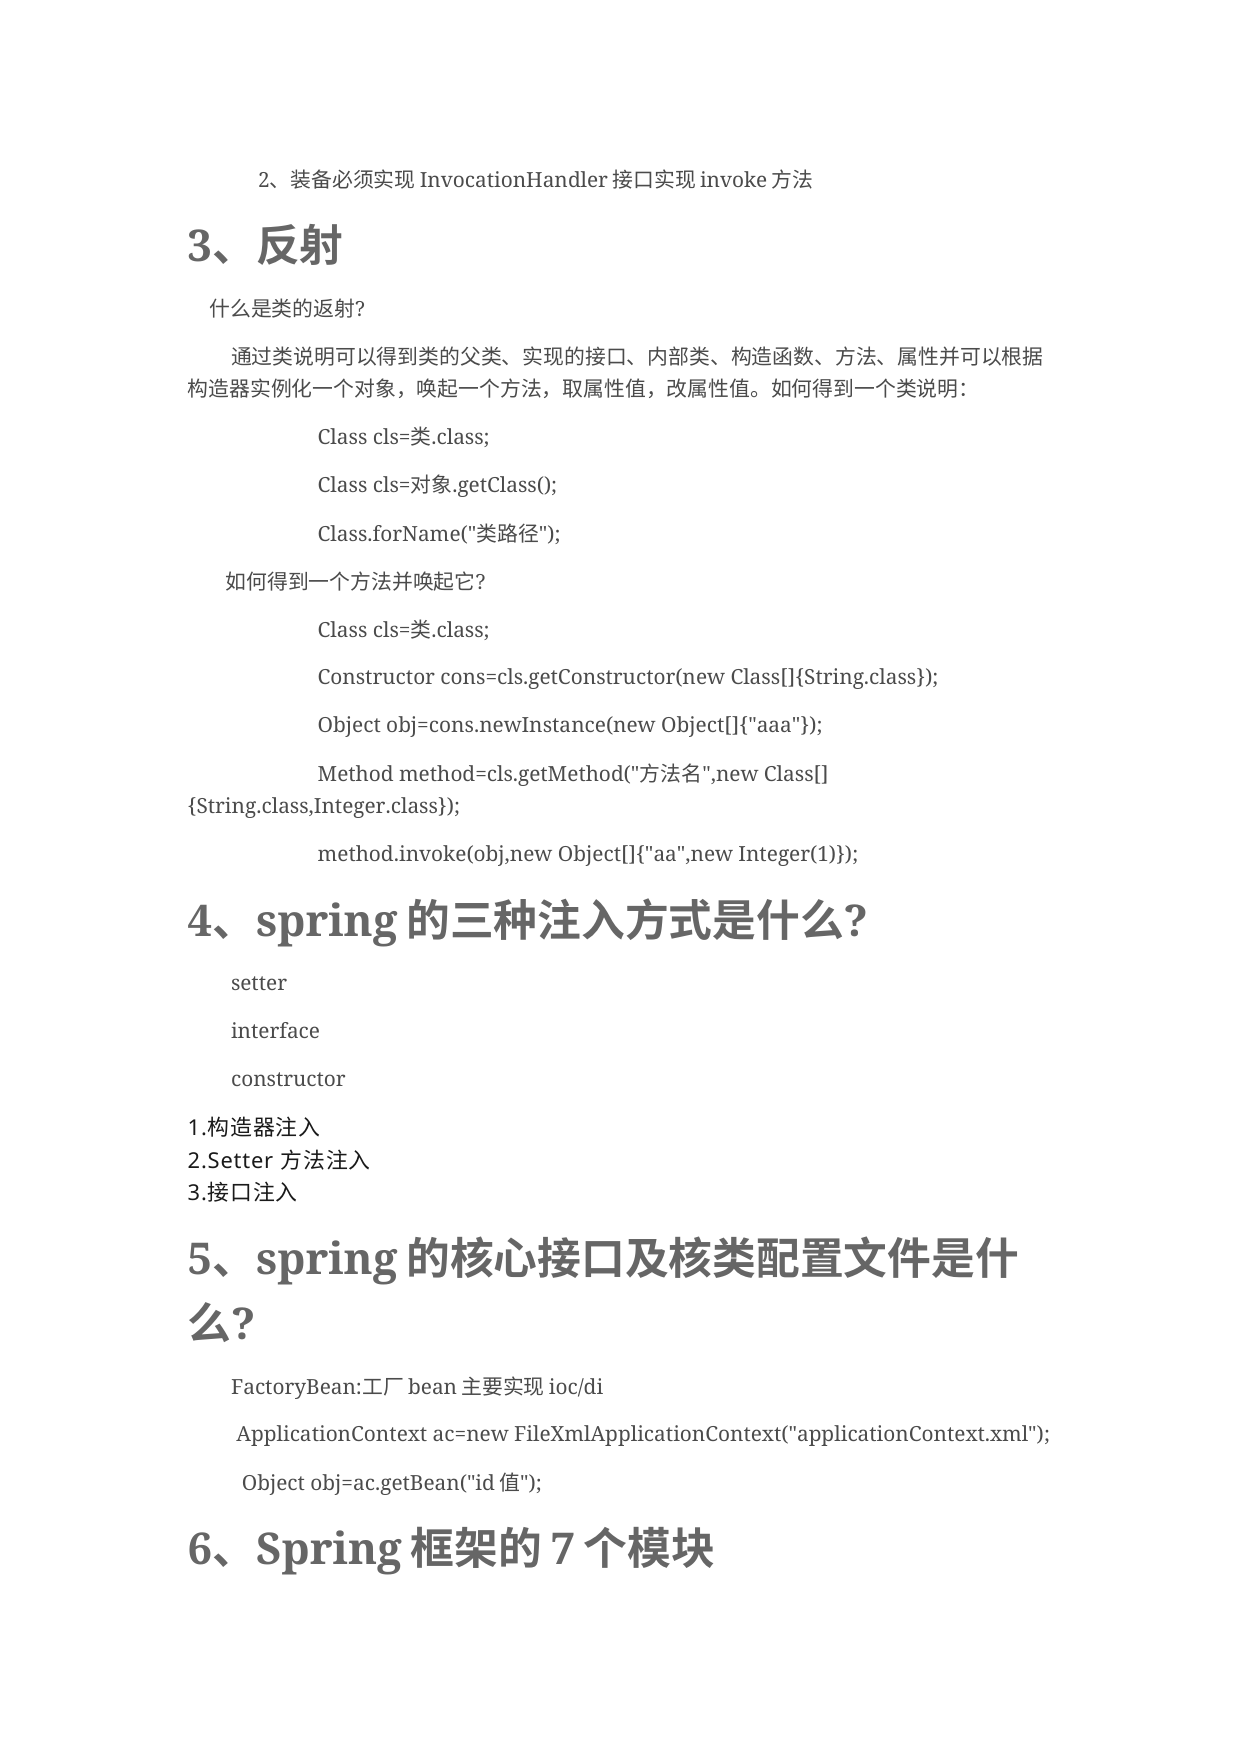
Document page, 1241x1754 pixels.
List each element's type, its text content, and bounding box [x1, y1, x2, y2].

text constructor [187, 1062, 1053, 1094]
text Method method=cls.getMethod("方法名",new Class[]{String.class,Integer.class}); [187, 756, 1053, 821]
text 2、装备必须实现InvocationHandler接口实现invoke方法 [187, 162, 1053, 194]
text method.invoke(obj,new Object[]{"aa",new Integer(1)}); [187, 837, 1053, 869]
text ApplicationContext ac=new FileXmlApplicationContext("applicationContext.xml"); [187, 1417, 1053, 1449]
text 5、spring的核心接口及核类配置文件是什么? [187, 1223, 1053, 1353]
text 1.构造器注入 2.Setter 方法注入 3.接口注入 [187, 1110, 1053, 1208]
text FactoryBean:工厂bean主要实现ioc/di [187, 1369, 1053, 1401]
text Object obj=cons.newInstance(new Object[]{"aaa"}); [187, 708, 1053, 741]
text Class cls=类.class; [187, 419, 1053, 452]
text 什么是类的返射? [187, 291, 1053, 323]
text 4、spring的三种注入方式是什么? [187, 885, 1053, 950]
text Constructor cons=cls.getConstructor(new Class[]{String.class}); [187, 660, 1053, 693]
text setter [187, 966, 1053, 998]
text 通过类说明可以得到类的父类、实现的接口、内部类、构造函数、方法、属性并可以根据构造器实例化一个对象，唤起一个方法，取属性值，改属性值。如何得到一个类说明： [187, 339, 1053, 404]
text 6、Spring框架的7个模块 [187, 1513, 1053, 1578]
text 如何得到一个方法并唤起它? [187, 564, 1053, 596]
text interface [187, 1014, 1053, 1046]
text Class cls=类.class; [187, 612, 1053, 644]
text Class cls=对象.getClass(); [187, 468, 1053, 500]
text Class.forName("类路径"); [187, 516, 1053, 548]
text 3、反射 [187, 210, 1053, 275]
text Object obj=ac.getBean("id值"); [187, 1465, 1053, 1498]
